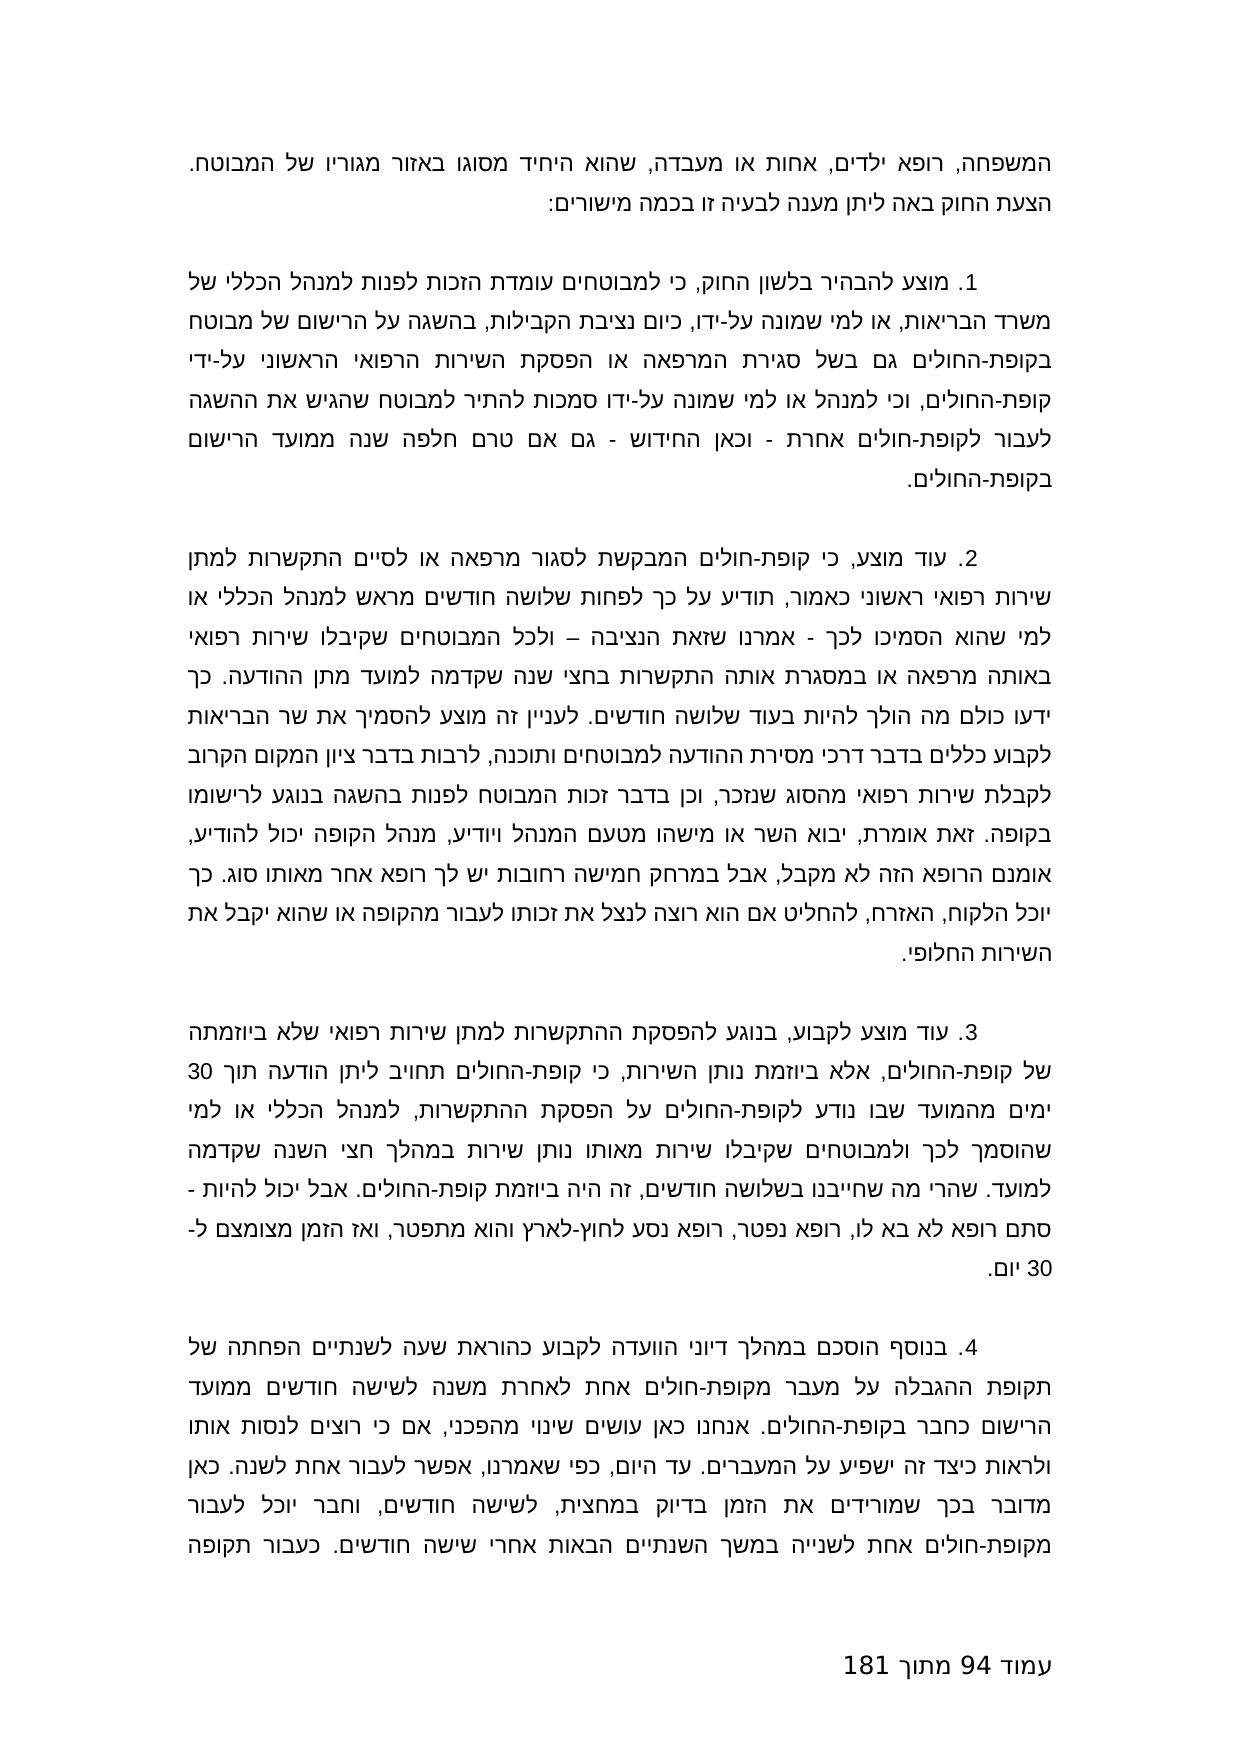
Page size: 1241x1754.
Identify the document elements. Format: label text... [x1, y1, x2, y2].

text 1. מוצע להבהיר בלשון החוק, כי למבוטחים עומדת הזכות לפנות למנהל הכללי של משרד הבריאות, או למי שמונה על-ידו, כיום נציבת הקבילות, בהשגה על הרישום של מבוטח בקופת-החולים גם בשל סגירת המרפאה או הפסקת השירות הרפואי הראשוני על-ידי קופת-החולים, וכי למנהל או למי שמונה על-ידו סמכות להתיר למבוטח שהגיש את ההשגה לעבור לקופת-חולים אחרת - וכאן החידוש - גם אם טרם חלפה שנה ממועד הרישום בקופת-החולים. [187, 268, 1053, 492]
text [187, 1334, 1053, 1558]
text 3. עוד מוצע לקבוע, בנוגע להפסקת ההתקשרות למתן שירות רפואי שלא ביוזמתה של קופת-החולים, אלא ביוזמת נותן השירות, כי קופת-החולים תחויב ליתן הודעה תוך 30 ימים מהמועד שבו נודע לקופת-החולים על הפסקת ההתקשרות, למנהל הכללי או למי שהוסמך לכך ולמבוטחים שקיבלו שירות מאותו נותן שירות במהלך חצי השנה שקדמה למועד. שהרי מה שחייבנו בשלושה חודשים, זה היה ביוזמת קופת-החולים. אבל יכול להיות - סתם רופא לא בא לו, רופא נפטר, רופא נסע לחוץ-לארץ והוא מתפטר, ואז הזמן מצומצם ל-30 יום. [187, 1018, 1053, 1282]
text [187, 150, 1053, 216]
text 2. עוד מוצע, כי קופת-חולים המבקשת לסגור מרפאה או לסיים התקשרות למתן שירות רפואי ראשוני כאמור, תודיע על כך לפחות שלושה חודשים מראש למנהל הכללי או למי שהוא הסמיכו לכך - אמרנו שזאת הנציבה – ולכל המבוטחים שקיבלו שירות רפואי באותה מרפאה או במסגרת אותה התקשרות בחצי שנה שקדמה למועד מתן ההודעה. כך ידעו כולם מה הולך להיות בעוד שלושה חודשים. לעניין זה מוצע להסמיך את שר הבריאות לקבוע כללים בדבר דרכי מסירת ההודעה למבוטחים ותוכנה, לרבות בדבר ציון המקום הקרוב לקבלת שירות רפואי מהסוג שנזכר, וכן בדבר זכות המבוטח לפנות בהשגה בנוגע לרישומו בקופה. זאת אומרת, יבוא השר או מישהו מטעם המנהל ויודיע, מנהל הקופה יכול להודיע, אומנם הרופא הזה לא מקבל, אבל במרחק חמישה רחובות יש לך רופא אחר מאותו סוג. כך יוכל הלקוח, האזרח, להחליט אם הוא רוצה לנצל את זכותו לעבור מהקופה או שהוא יקבל את השירות החלופי. [187, 545, 1053, 966]
